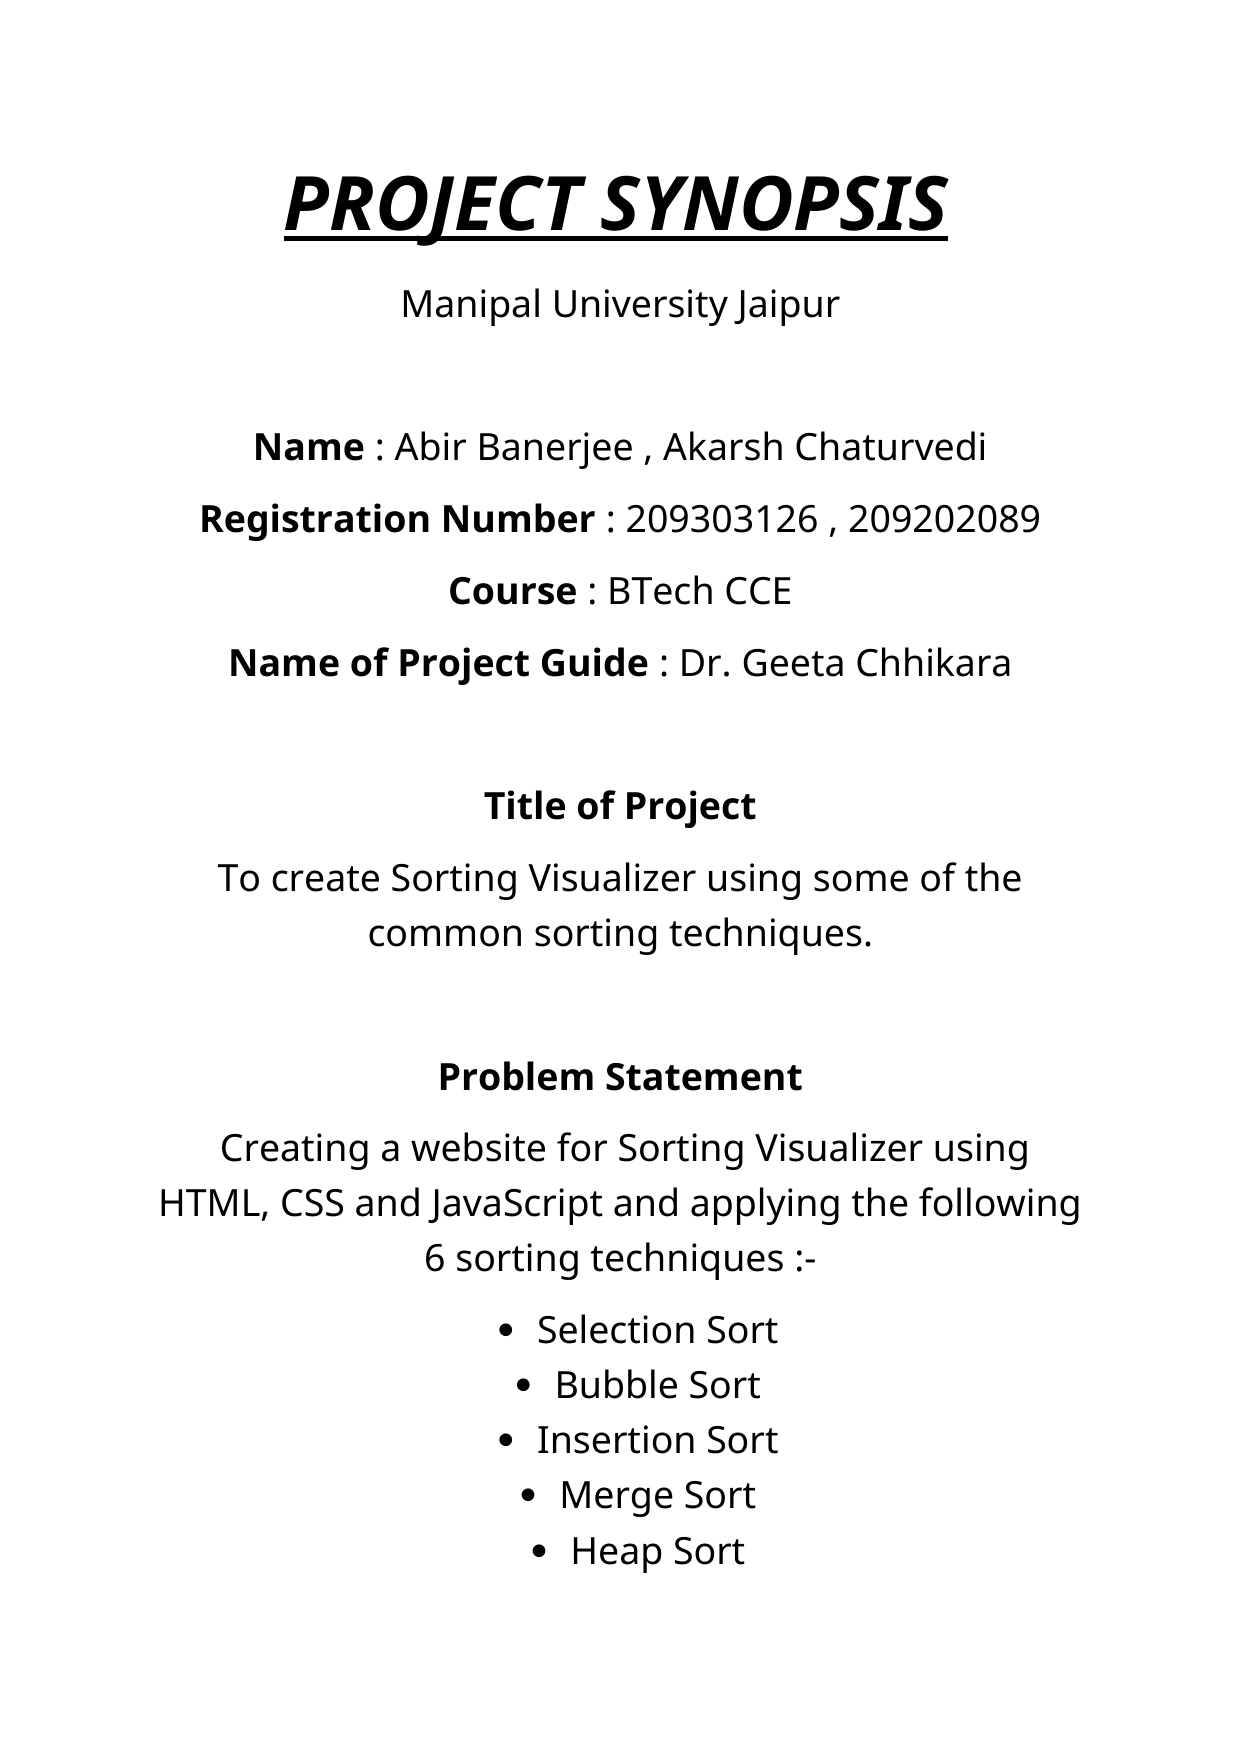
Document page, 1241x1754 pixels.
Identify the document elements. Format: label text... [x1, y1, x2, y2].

list Bubble Sort [187, 1359, 1090, 1410]
text To create Sorting Visualizer using some of the common sorting techniques. [150, 851, 1090, 957]
list Insertion Sort [187, 1414, 1090, 1465]
list Merge Sort [187, 1469, 1090, 1520]
text Manipal University Jaipur [150, 277, 1090, 328]
text Problem Statement [150, 1050, 1090, 1101]
text Creating a website for Sorting Visualizer using HTML, CSS and JavaScript and applying the following 6 sorting techniques :- [150, 1122, 1090, 1283]
text Course : BTech CCE [150, 564, 1090, 615]
text Name of Project Guide : Dr. Geeta Chhikara [150, 636, 1090, 687]
text Name : Abir Banerjee , Akarsh Chaturvedi [150, 421, 1090, 472]
list Heap Sort [187, 1524, 1090, 1575]
text Registration Number : 209303126 , 209202089 [150, 492, 1090, 543]
list Selection Sort [187, 1303, 1090, 1354]
text PROJECT SYNOPSIS [150, 150, 1090, 252]
text Title of Project [150, 779, 1090, 830]
